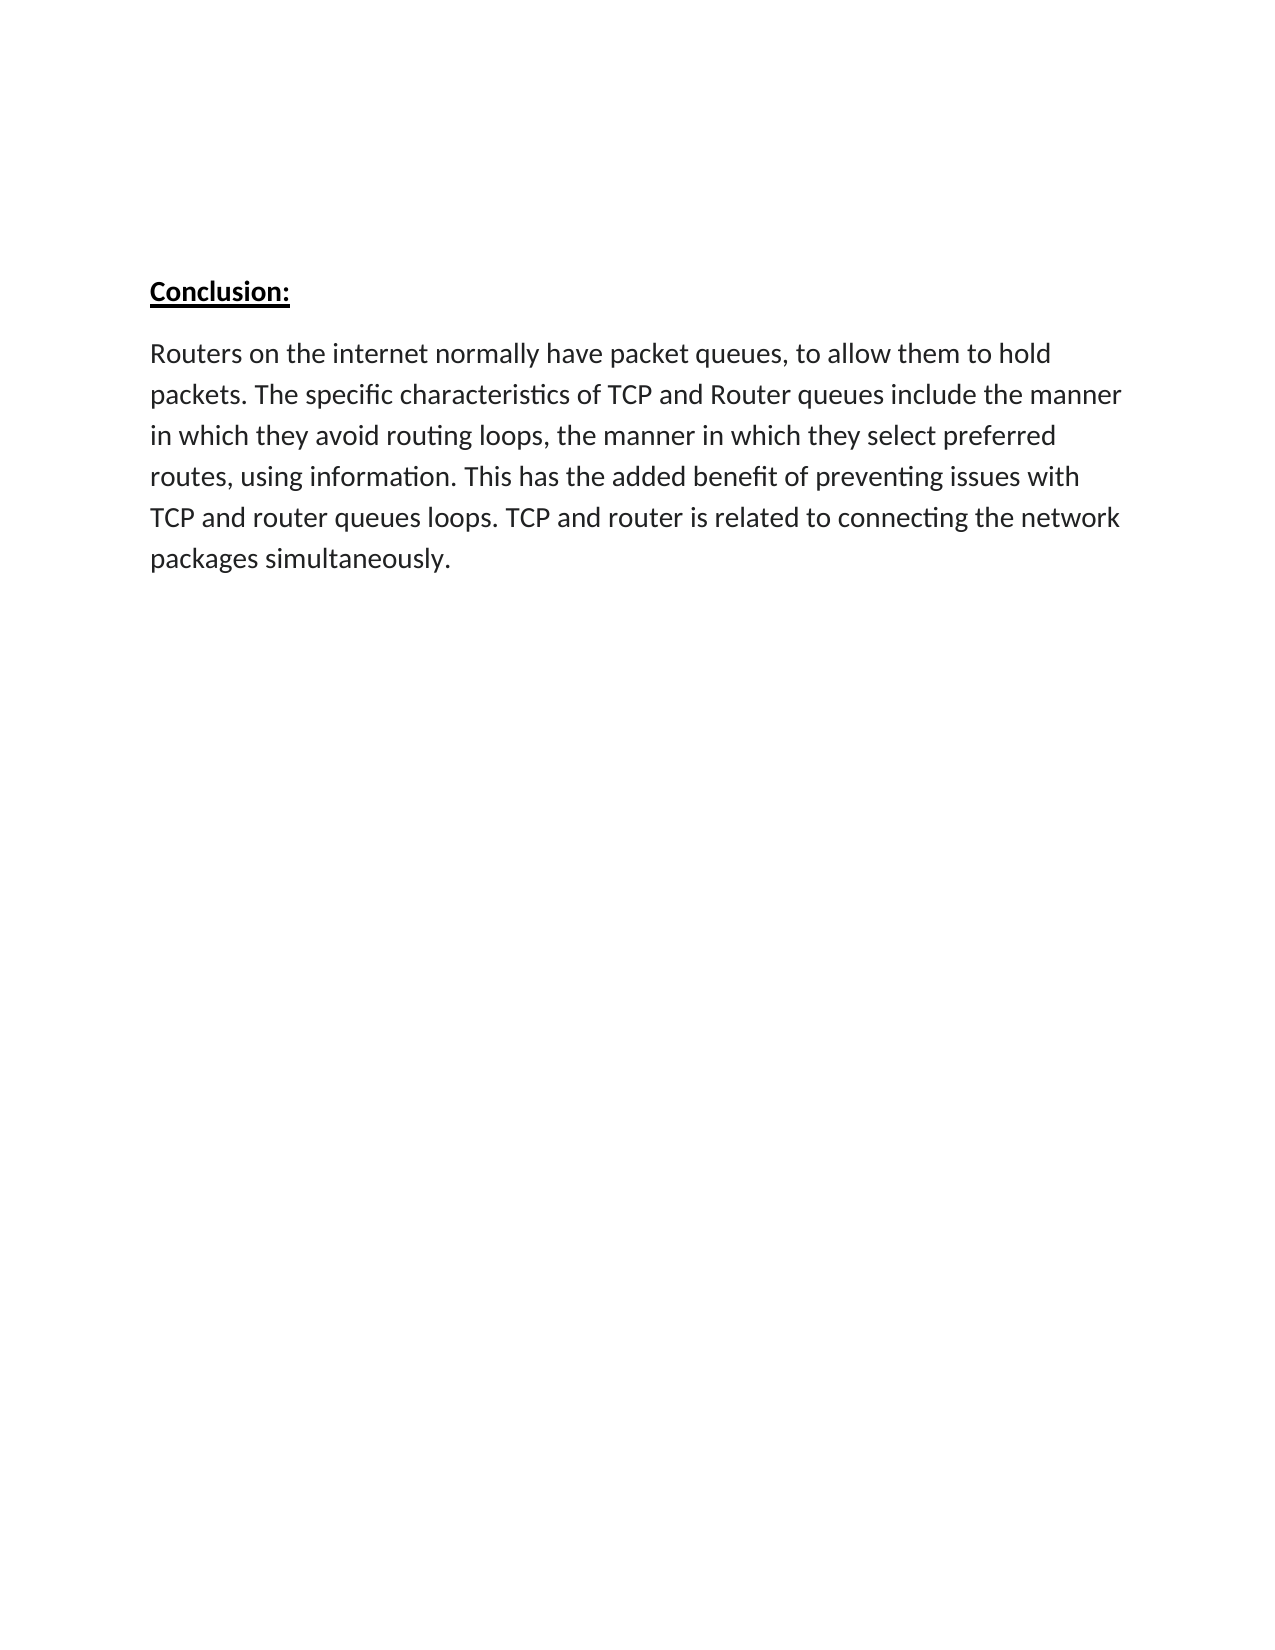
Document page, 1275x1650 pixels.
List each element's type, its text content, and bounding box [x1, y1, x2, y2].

text Routers on the internet normally have packet queues, to allow them to hold packets. The specific characteristics of TCP and Router queues include the manner in which they avoid routing loops, the manner in which they select preferred routes, using information. This has the added benefit of preventing issues with TCP and router queues loops. TCP and router is related to connecting the network packages simultaneously. [150, 335, 1125, 576]
text Conclusion: [150, 273, 1125, 309]
